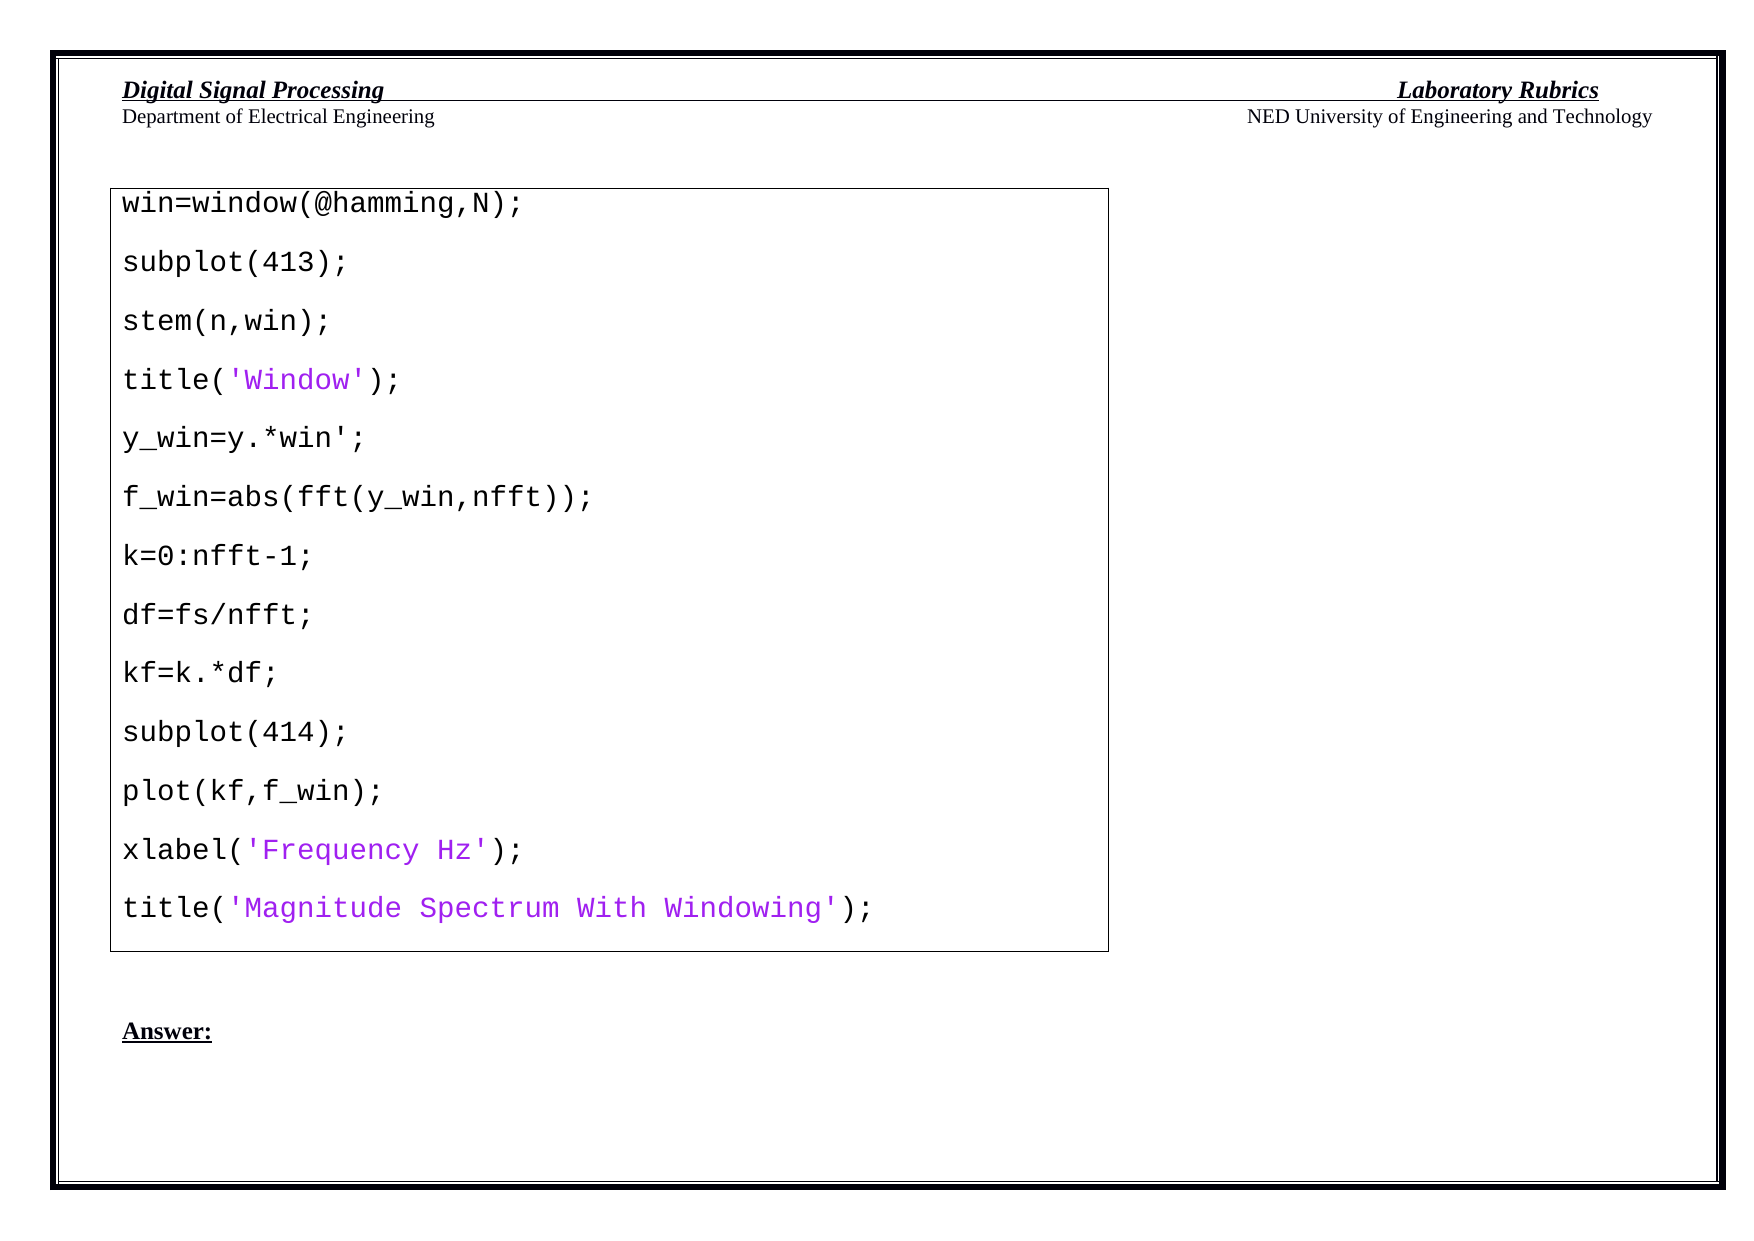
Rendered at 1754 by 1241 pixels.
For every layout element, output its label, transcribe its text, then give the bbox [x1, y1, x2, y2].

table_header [111, 189, 1108, 951]
text Answer: [122, 1016, 1716, 1045]
